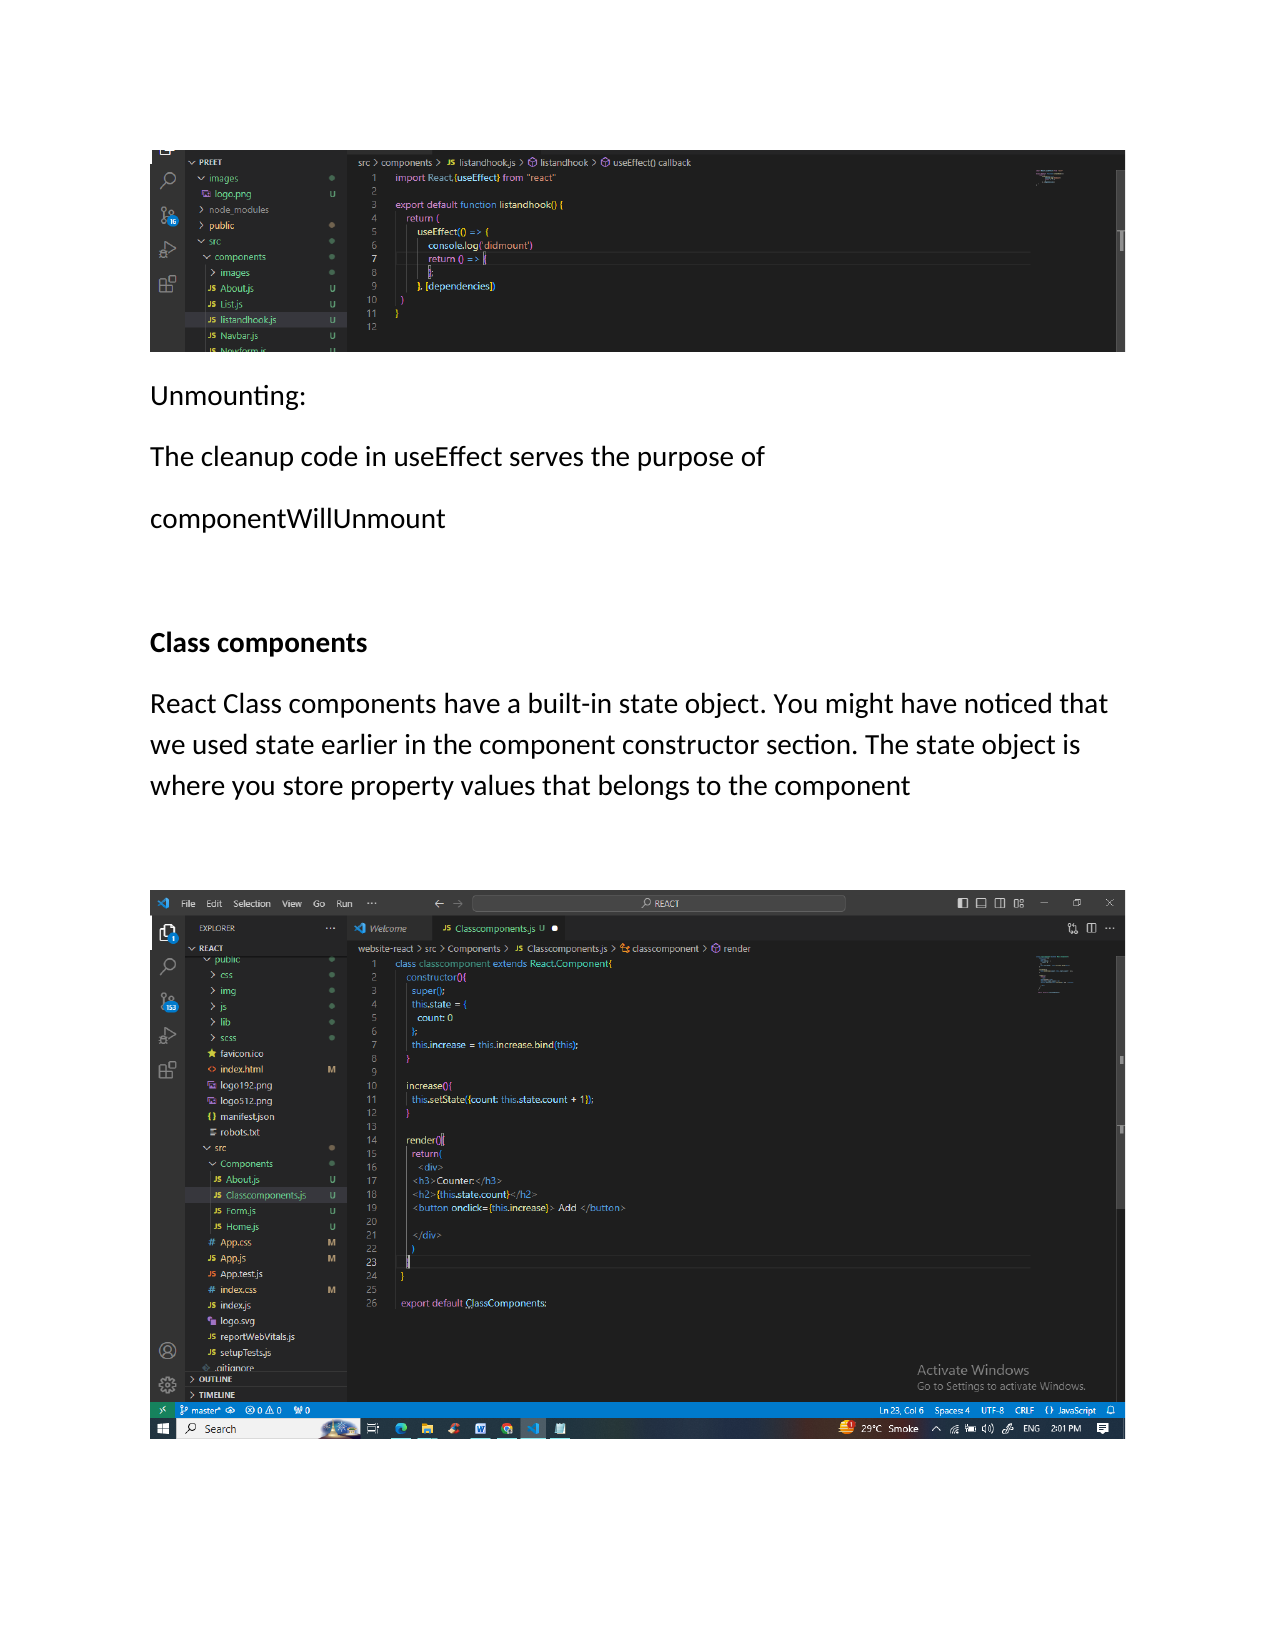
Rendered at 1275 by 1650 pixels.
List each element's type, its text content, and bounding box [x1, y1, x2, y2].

text React Class components have a built-in state object. You might have noticed that we used state earlier in the component constructor section. The state object is where you store property values that belongs to the component [150, 685, 1125, 803]
text The cleanup code in useEffect serves the purpose of [150, 438, 1125, 474]
picture [150, 150, 1125, 352]
text componentWillUnmount [150, 500, 1125, 536]
picture [150, 890, 1125, 1439]
text Class components [150, 624, 1125, 659]
text Unmounting: [150, 377, 1125, 412]
